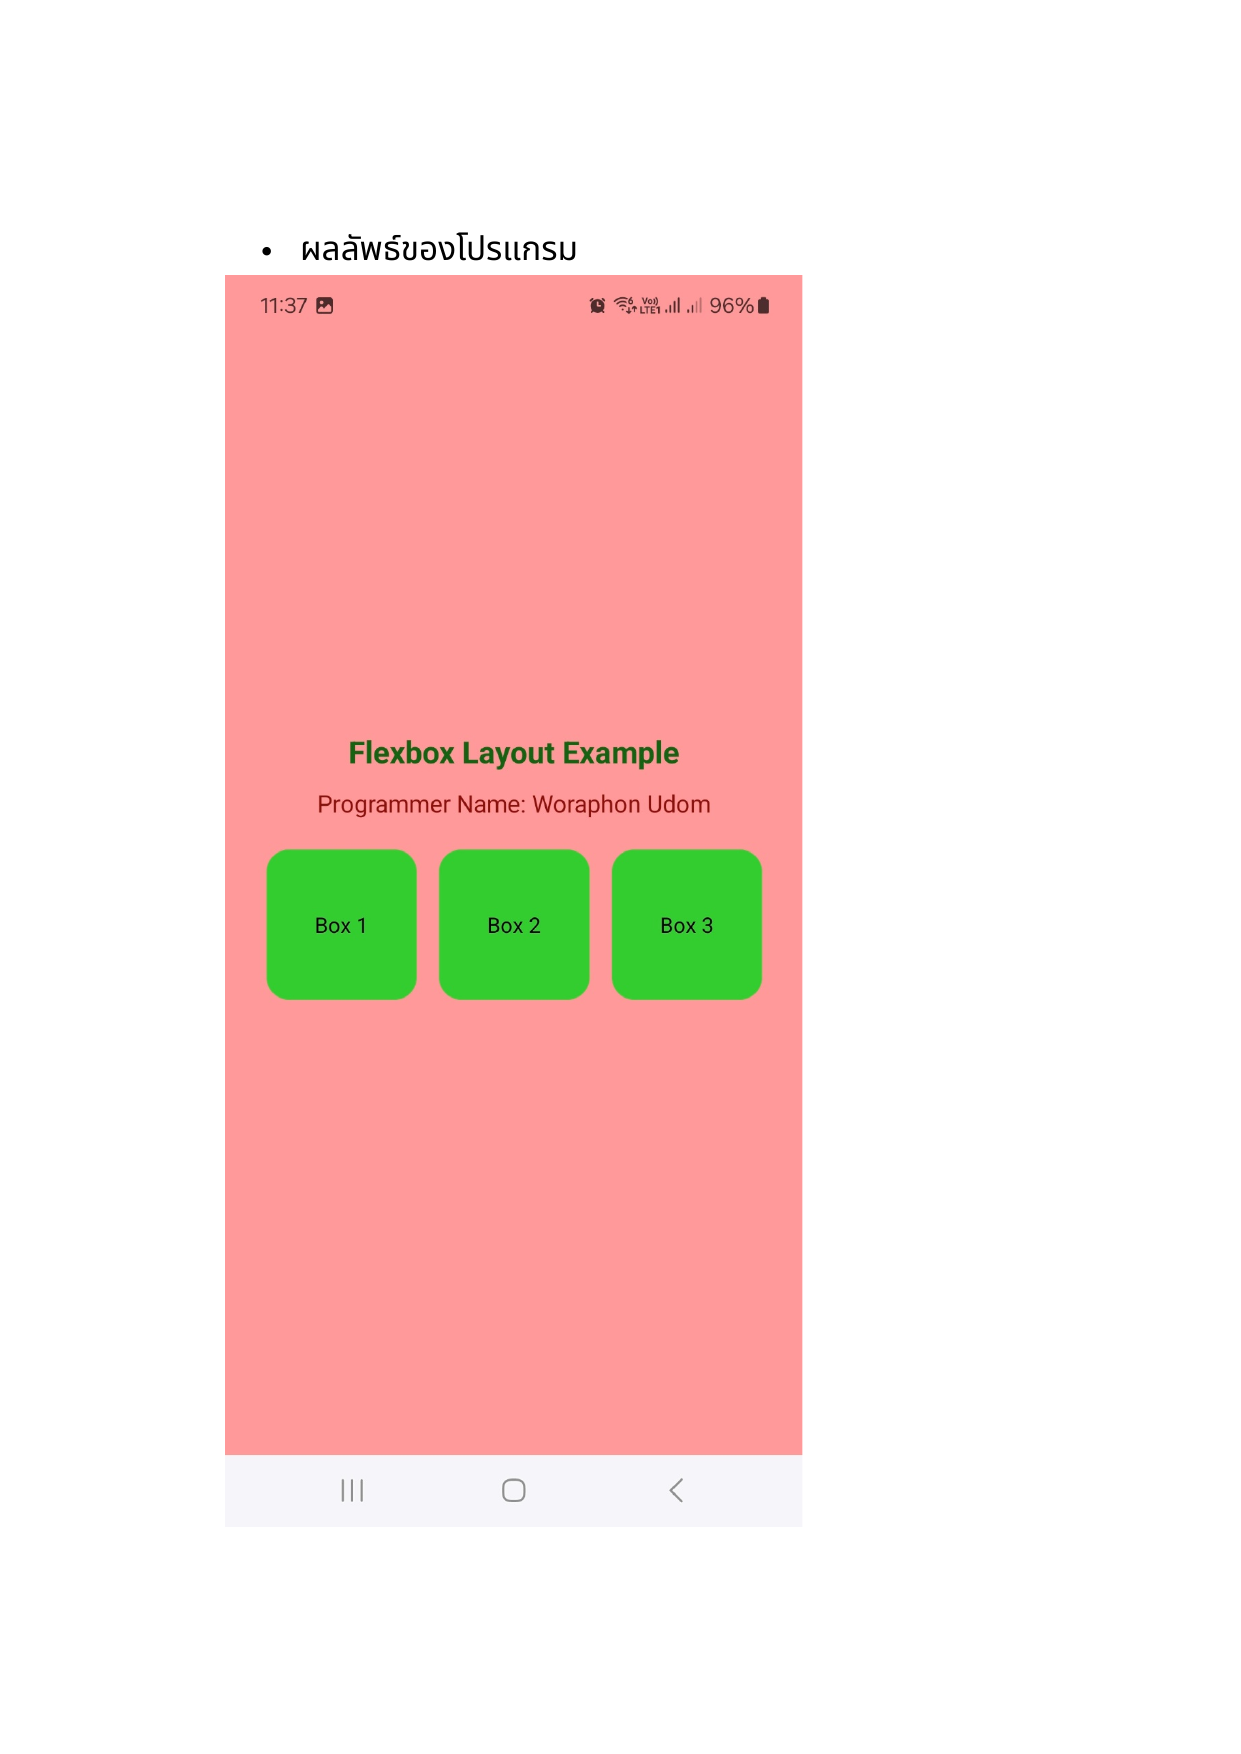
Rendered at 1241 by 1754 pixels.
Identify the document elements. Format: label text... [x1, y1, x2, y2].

list ผลลัพธ์ของโปรแกรม [262, 225, 1090, 275]
picture [225, 275, 803, 1527]
